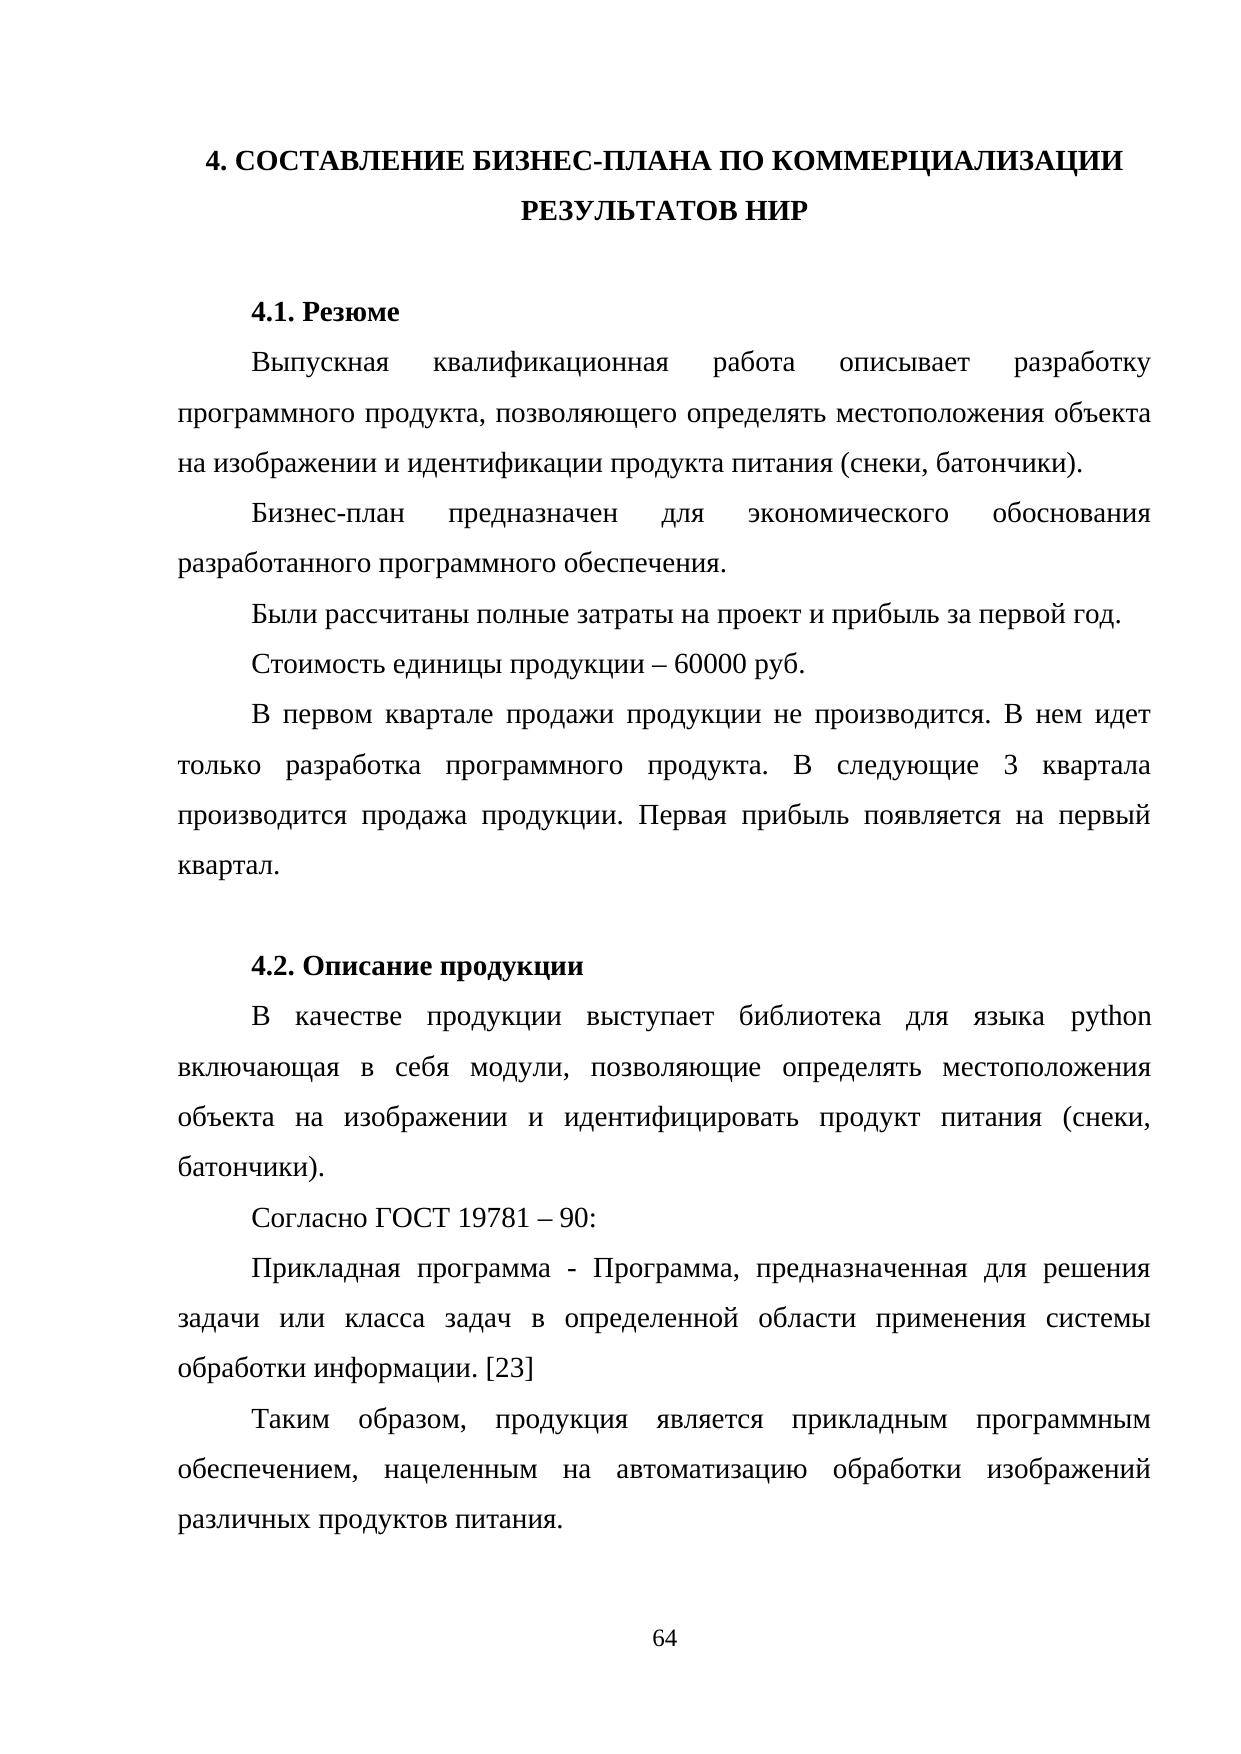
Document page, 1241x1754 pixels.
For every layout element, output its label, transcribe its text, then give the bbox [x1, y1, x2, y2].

text 4. Составление бизнес-плана по коммерциализации результатов НИР [177, 143, 1152, 227]
text Таким образом, продукция является прикладным программным обеспечением, нацеленным на автоматизацию обработки изображений различных продуктов питания. [177, 1401, 1152, 1535]
text В первом квартале продажи продукции не производится. В нем идет только разработка программного продукта. В следующие 3 квартала производится продажа продукции. Первая прибыль появляется на первый квартал. [177, 697, 1152, 881]
text Стоимость единицы продукции – 60000 руб. [177, 646, 1152, 680]
text Были рассчитаны полные затраты на проект и прибыль за первой год. [177, 596, 1152, 629]
text 4.2. Описание продукции [177, 948, 1152, 982]
text Бизнес-план предназначен для экономического обоснования разработанного программного обеспечения. [177, 495, 1152, 579]
text Выпускная квалификационная работа описывает разработку программного продукта, позволяющего определять местоположения объекта на изображении и идентификации продукта питания (снеки, батончики). [177, 344, 1152, 478]
text Прикладная программа - Программа, предназначенная для решения задачи или класса задач в определенной области применения системы обработки информации. [23] [177, 1250, 1152, 1384]
text 4.1. Резюме [177, 294, 1152, 328]
text В качестве продукции выступает библиотека для языка python включающая в себя модули, позволяющие определять местоположения объекта на изображении и идентифицировать продукт питания (снеки, батончики). [177, 998, 1152, 1183]
text Согласно ГОСТ 19781 – 90: [177, 1200, 1152, 1233]
